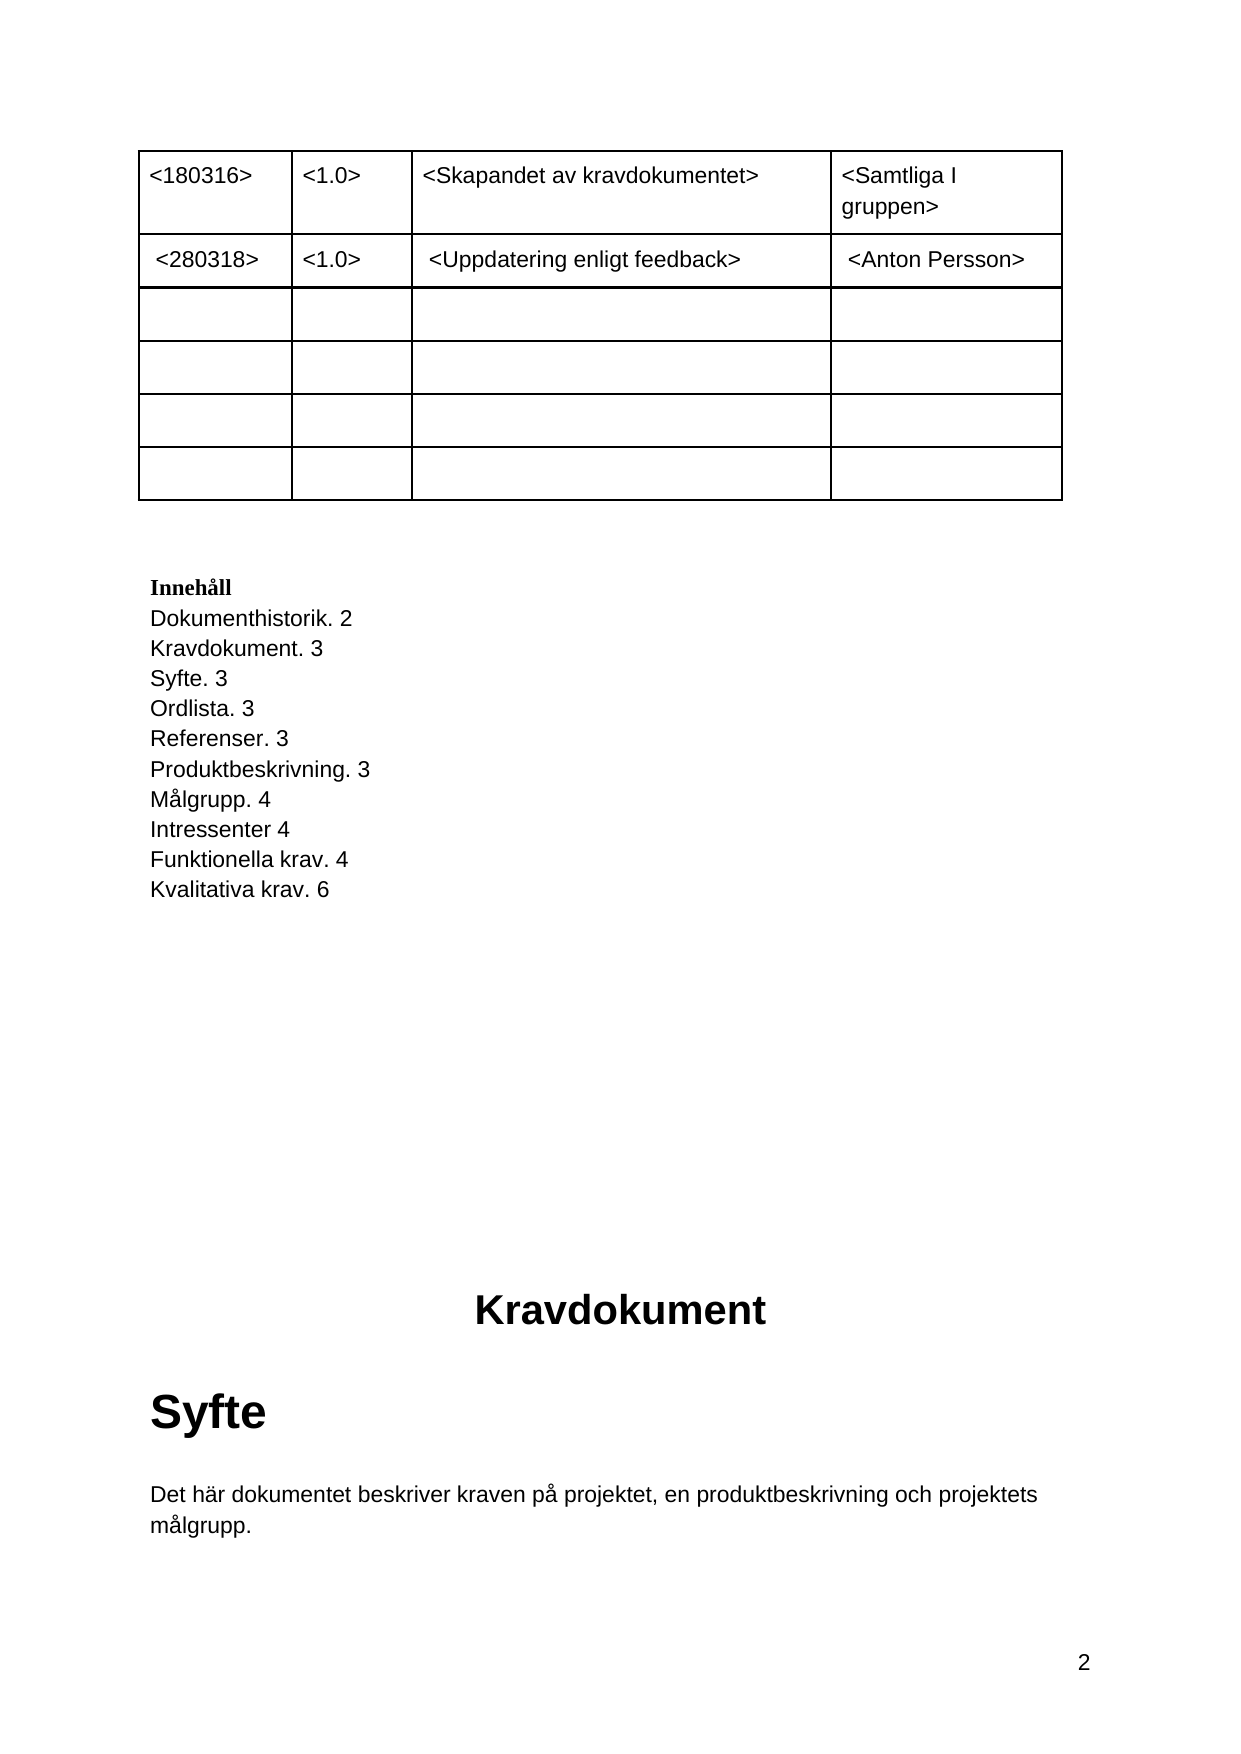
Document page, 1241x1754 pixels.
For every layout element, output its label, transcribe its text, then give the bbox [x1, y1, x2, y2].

table_cell <Samtliga I gruppen> [832, 152, 1061, 233]
text Kravdokument. 3 [150, 635, 1090, 661]
text Ordlista. 3 [150, 695, 1090, 721]
table_cell [832, 448, 1061, 499]
text Dokumenthistorik. 2 [150, 604, 1090, 631]
subtitle Kravdokument [150, 1286, 1090, 1334]
table_cell [293, 342, 411, 393]
text Syfte. 3 [150, 665, 1090, 691]
table_cell <1.0> [293, 235, 411, 286]
table_cell [413, 395, 830, 446]
text Innehåll [150, 574, 1090, 601]
text Referenser. 3 [150, 725, 1090, 752]
text Funktionella krav. 4 [150, 846, 1090, 872]
table_cell [140, 448, 291, 499]
table_cell [293, 448, 411, 499]
table_cell [832, 342, 1061, 393]
text Intressenter 4 [150, 816, 1090, 842]
table_cell <280318> [140, 235, 291, 286]
text Produktbeskrivning. 3 [150, 756, 1090, 782]
subtitle Syfte [150, 1384, 1090, 1439]
table_cell <Uppdatering enligt feedback> [413, 235, 830, 286]
table_cell [140, 342, 291, 393]
table_cell [293, 289, 411, 339]
table_cell <Skapandet av kravdokumentet> [413, 152, 830, 233]
table_cell [413, 448, 830, 499]
text Det här dokumentet beskriver kraven på projektet, en produktbeskrivning och projektets målgrupp. [150, 1481, 1090, 1538]
table_cell [832, 289, 1061, 339]
table_cell <Anton Persson> [832, 235, 1061, 286]
table_cell [413, 289, 830, 339]
table_cell <180316> [140, 152, 291, 233]
table_cell [140, 289, 291, 339]
table_cell <1.0> [293, 152, 411, 233]
text Målgrupp. 4 [150, 786, 1090, 812]
table_cell [413, 342, 830, 393]
text Kvalitativa krav. 6 [150, 876, 1090, 903]
table_cell [293, 395, 411, 446]
table_cell [832, 395, 1061, 446]
table_cell [140, 395, 291, 446]
